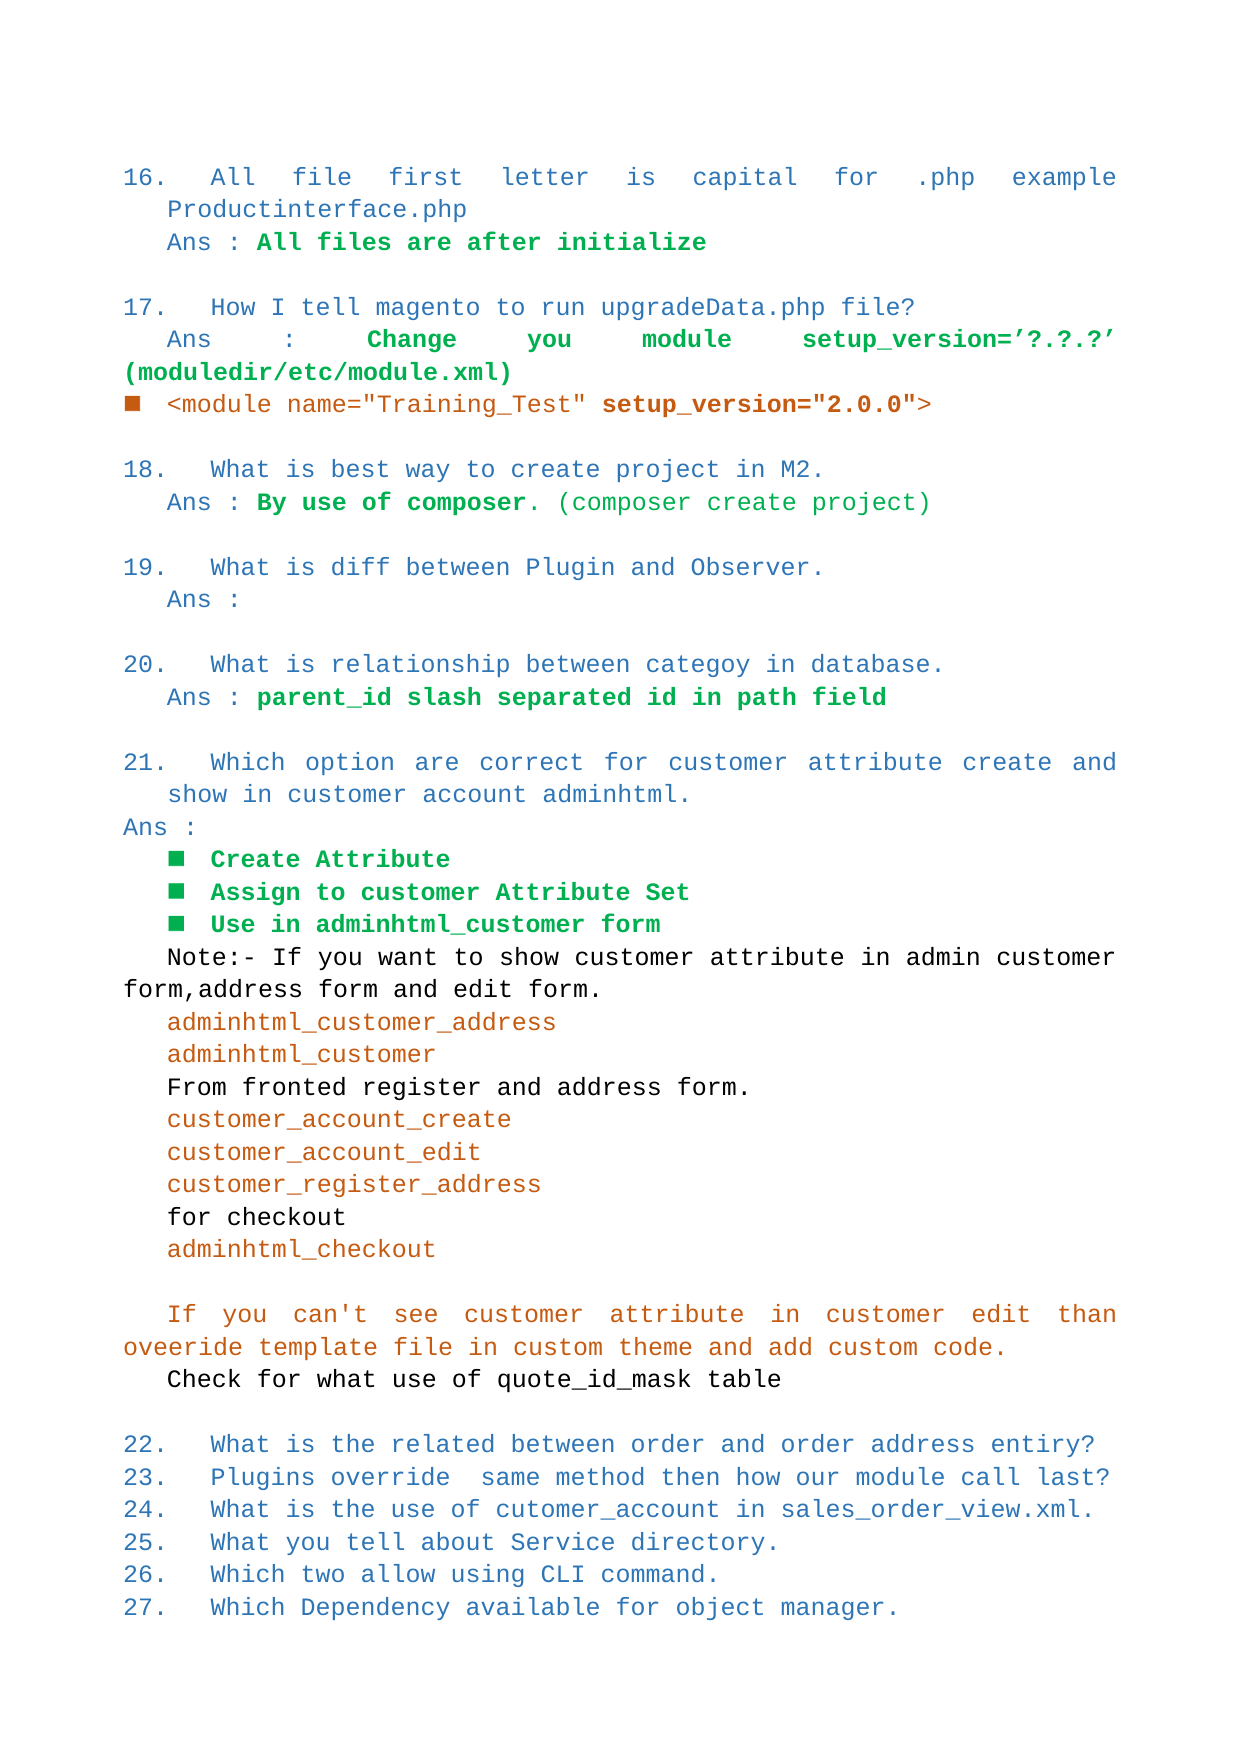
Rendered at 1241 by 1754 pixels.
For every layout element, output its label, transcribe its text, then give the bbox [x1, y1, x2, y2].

list What you tell about Service directory. [123, 1527, 1117, 1559]
list What is the related between order and order address entiry? [123, 1429, 1117, 1462]
list Which option are correct for customer attribute create and show in customer account adminhtml. [123, 747, 1117, 812]
text adminhtml_customer [123, 1039, 1117, 1072]
list Plugins override same method then how our module call last? [123, 1462, 1117, 1494]
text From fronted register and address form. [123, 1072, 1117, 1104]
list What is relationship between categoy in database. [123, 649, 1117, 682]
list Which two allow using CLI command. [123, 1559, 1117, 1592]
list What is the use of cutomer_account in sales_order_view.xml. [123, 1494, 1117, 1527]
list What is best way to create project in M2. [123, 454, 1117, 487]
text adminhtml_customer_address [123, 1007, 1117, 1039]
list Ans : Change you module setup_version=’?.?.?’ (moduledir/etc/module.xml) [123, 324, 1117, 389]
text customer_account_edit [123, 1137, 1117, 1169]
text for checkout [123, 1202, 1117, 1234]
list How I tell magento to run upgradeData.php file? [123, 292, 1117, 324]
text customer_account_create [123, 1104, 1117, 1137]
list Which Dependency available for object manager. [123, 1592, 1117, 1624]
list Ans : By use of composer. (composer create project) [123, 487, 1117, 519]
list Use in adminhtml_customer form [167, 909, 1117, 942]
list All file first letter is capital for .php example Productinterface.php [123, 162, 1117, 227]
text adminhtml_checkout [123, 1234, 1117, 1267]
list Ans : All files are after initialize [123, 227, 1117, 259]
text customer_register_address [123, 1169, 1117, 1202]
text Check for what use of quote_id_mask table [123, 1364, 1117, 1397]
text Note:- If you want to show customer attribute in admin customer form,address form and edit form. [123, 942, 1117, 1007]
text If you can't see customer attribute in customer edit than oveeride template file in custom theme and add custom code. [123, 1299, 1117, 1364]
list Ans : parent_id slash separated id in path field [123, 682, 1117, 714]
text Ans : [123, 812, 1117, 844]
list <module name="Training_Test" setup_version="2.0.0"> [123, 389, 1117, 422]
list Ans : [123, 584, 1117, 617]
list Assign to customer Attribute Set [167, 877, 1117, 909]
list What is diff between Plugin and Observer. [123, 552, 1117, 584]
list Create Attribute [167, 844, 1117, 877]
